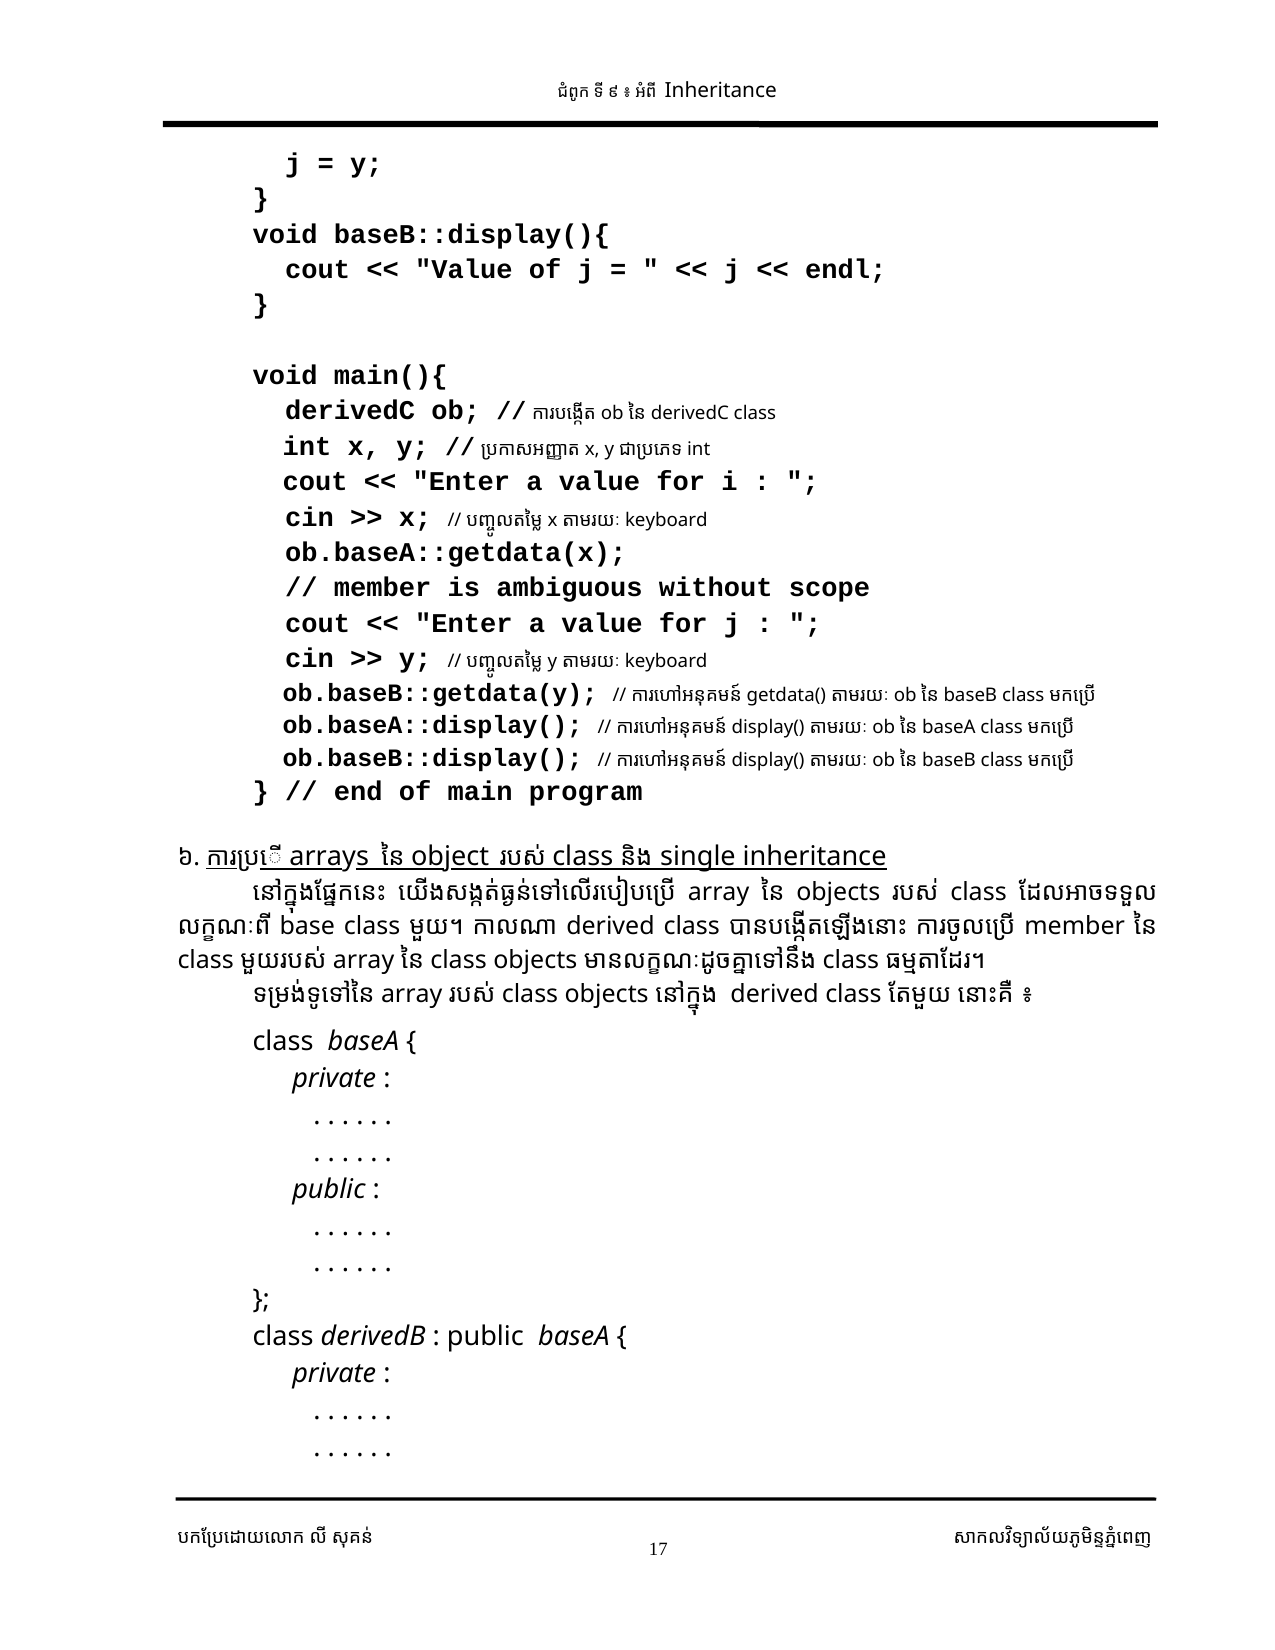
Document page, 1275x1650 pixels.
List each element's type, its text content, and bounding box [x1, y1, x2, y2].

text public : [177, 1169, 1157, 1206]
text . . . . . . [177, 1132, 1157, 1169]
text . . . . . . [177, 1390, 1157, 1427]
text . . . . . . [177, 1243, 1157, 1280]
text . . . . . . [177, 1206, 1157, 1243]
text . . . . . . [177, 1427, 1157, 1464]
text class baseA { [177, 1022, 1157, 1058]
text // member is ambiguous without scope [177, 574, 1157, 605]
text ob.baseA::display(); // ការហៅអនុគមន៍ display() តាមរយៈ ob នៃ baseA​ class មកប្រើ [177, 713, 1157, 741]
text . . . . . . [177, 1095, 1157, 1132]
text class derivedB : public baseA { [177, 1317, 1157, 1353]
text cin >> y; // បញ្ចូលតម្លៃ y តាមរយៈ keyboard [177, 645, 1157, 676]
text នៅក្នុងផ្នែកនេះ យើងសង្កត់ធ្ងន់ទៅលើរបៀបប្រើ array នៃ objects របស់ class ដែលអាចទទួលលក្ខណៈពី base class មួយ។ កាលណា derived class បានបង្កើតឡើងនោះ ការចូលប្រើ member នៃ class មួយរបស់ array នៃ class objects មានលក្ខណៈដូចគ្នាទៅនឹង class ធម្មតាដែរ។ [177, 873, 1157, 976]
text ob.baseB::display(); // ការហៅអនុគមន៍ display() តាមរយៈ ob នៃ baseB class មកប្រើ [177, 745, 1157, 773]
text }; [177, 1280, 1157, 1317]
text cout << "Value of j = " << j << endl; [177, 256, 1157, 287]
text j = y; [177, 150, 1157, 181]
text int x, y; // ប្រកាសអញ្ញាត x, y ជាប្រភេទ int [177, 433, 1157, 463]
text cin >> x; // បញ្ចូលតម្លៃ x តាមរយៈ keyboard [177, 503, 1157, 534]
text void baseB::display(){ [177, 221, 1157, 251]
text private : [177, 1353, 1157, 1390]
text void main(){ [177, 362, 1157, 393]
text ob.baseA::getdata(x); [177, 539, 1157, 569]
text ob.baseB::getdata(y); // ការហៅអនុគមន៍ getdata() តាមរយៈ ob នៃ baseB​ class មកប្រើ [177, 680, 1157, 708]
text private : [177, 1058, 1157, 1095]
text derivedC ob; // ការបង្កើត ob នៃ derivedC class [177, 397, 1157, 428]
text } // end of main program [177, 778, 1157, 808]
text ទម្រង់ទូទៅនៃ array របស់ class objects នៅក្នុង derived class តែមួយ នោះគឺ ៖ [177, 976, 1157, 1010]
text ៦. ការប្រើ arrays នៃ object របស់ class និង single inheritance [177, 837, 1157, 873]
text cout << "Enter a value for j : "; [177, 609, 1157, 640]
text } [177, 185, 1157, 216]
text } [177, 291, 1157, 322]
text cout << "Enter a value for i : "; [177, 468, 1157, 499]
